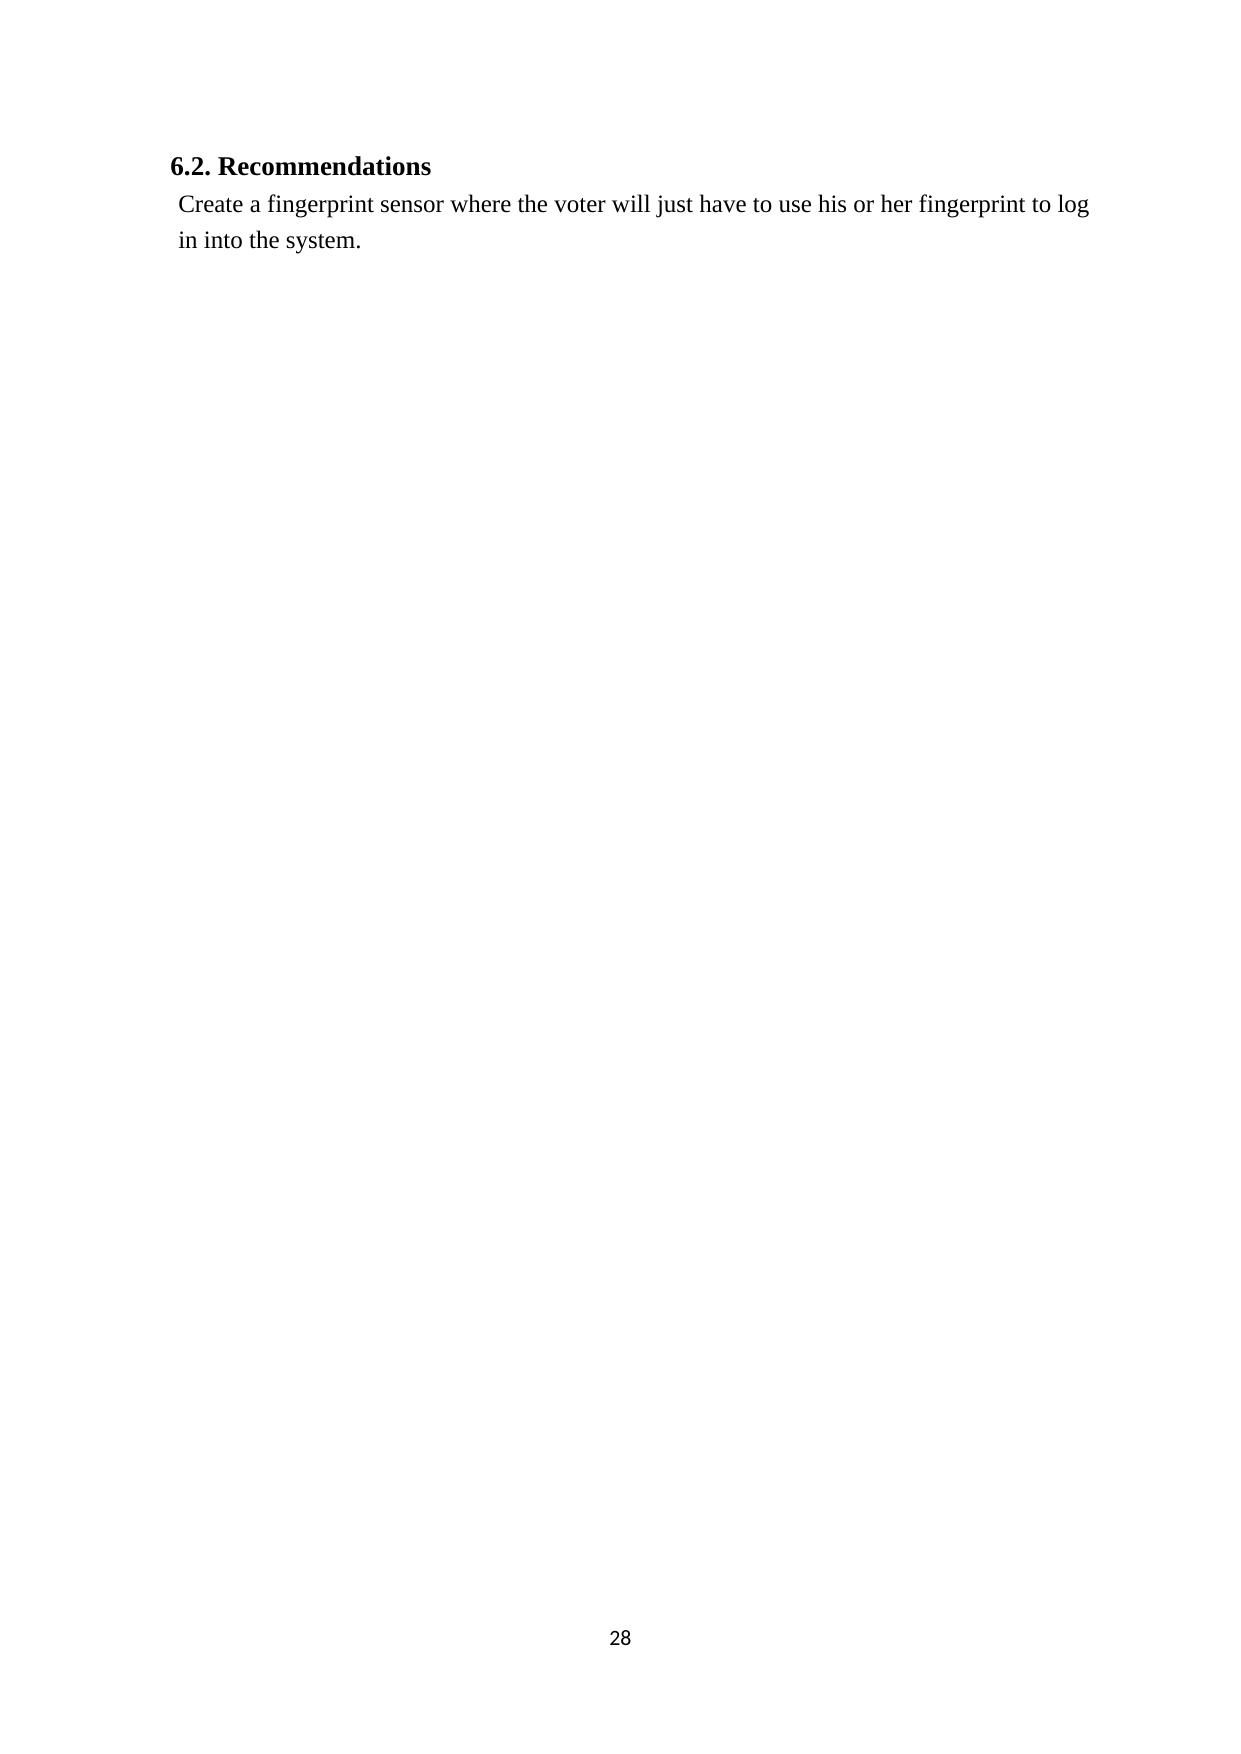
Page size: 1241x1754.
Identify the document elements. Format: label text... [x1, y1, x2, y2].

text Create a fingerprint sensor where the voter will just have to use his or her fingerprint to log in into the system. [178, 189, 1090, 253]
subtitle 6.2. Recommendations [150, 150, 1090, 181]
